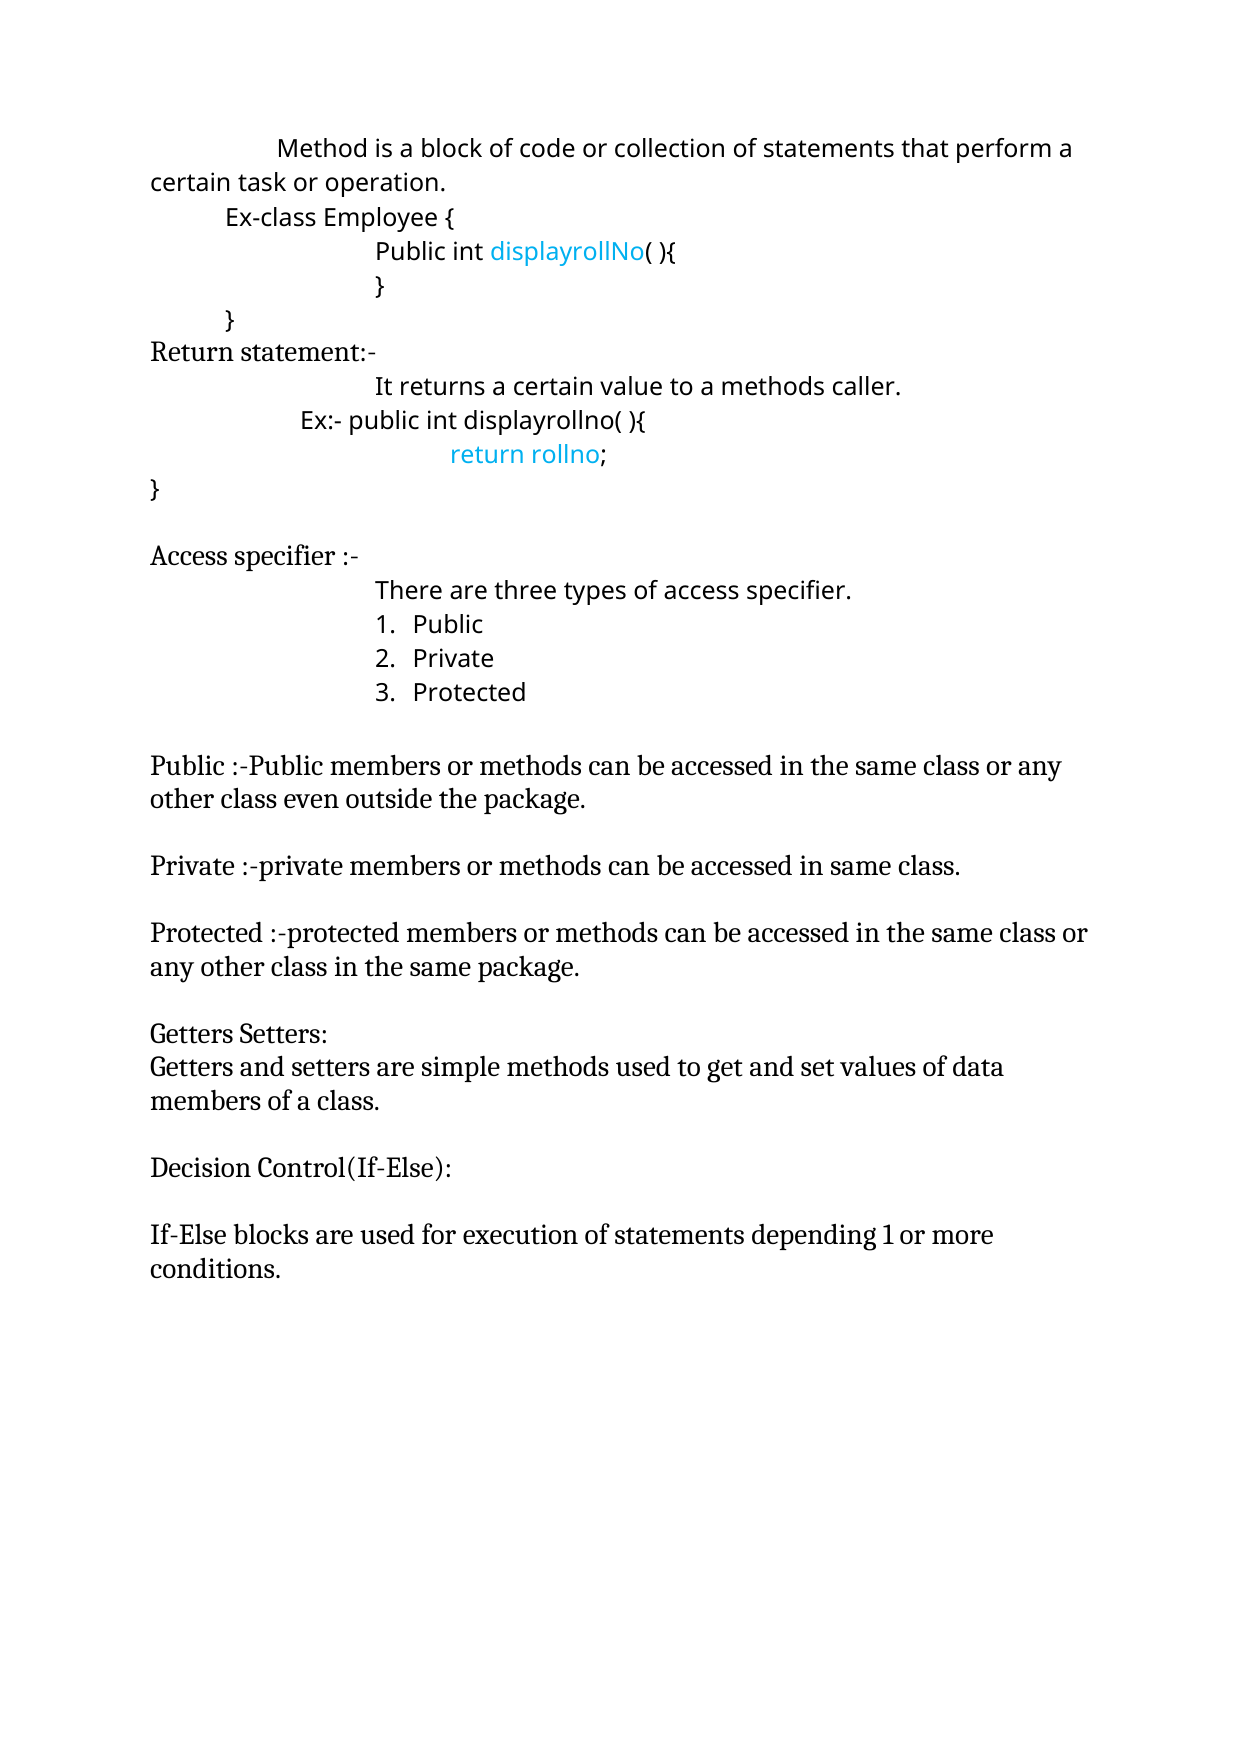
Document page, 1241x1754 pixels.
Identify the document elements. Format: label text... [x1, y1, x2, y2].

text Public int displayrollNo( ){ [150, 233, 1090, 267]
text Ex:- public int displayrollno( ){ [150, 403, 1090, 437]
text Protected :-protected members or methods can be accessed in the same class or any other class in the same package. [150, 916, 1090, 983]
text Getters Setters: [150, 1017, 1090, 1051]
text Decision Control(If-Else): [150, 1151, 1090, 1185]
text If-Else blocks are used for execution of statements depending 1 or more conditions. [150, 1218, 1090, 1285]
text Return statement:- [150, 335, 1090, 369]
text Method is a block of code or collection of statements that perform a certain task or operation. [150, 131, 1090, 199]
text Access specifier :- [150, 539, 1090, 573]
text Public :-Public members or methods can be accessed in the same class or any other class even outside the package. [150, 749, 1090, 816]
text } [150, 267, 1090, 301]
list Private [375, 641, 1090, 675]
text return rollno; [150, 437, 1090, 471]
text It returns a certain value to a methods caller. [150, 369, 1090, 403]
text There are three types of access specifier. [150, 573, 1090, 607]
text Getters and setters are simple methods used to get and set values of data members of a class. [150, 1051, 1090, 1118]
text } [150, 471, 1090, 505]
text } [150, 301, 1090, 335]
list Public [375, 607, 1090, 641]
text Private :-private members or methods can be accessed in same class. [150, 849, 1090, 883]
text Ex-class Employee { [150, 199, 1090, 233]
list Protected [375, 675, 1090, 709]
